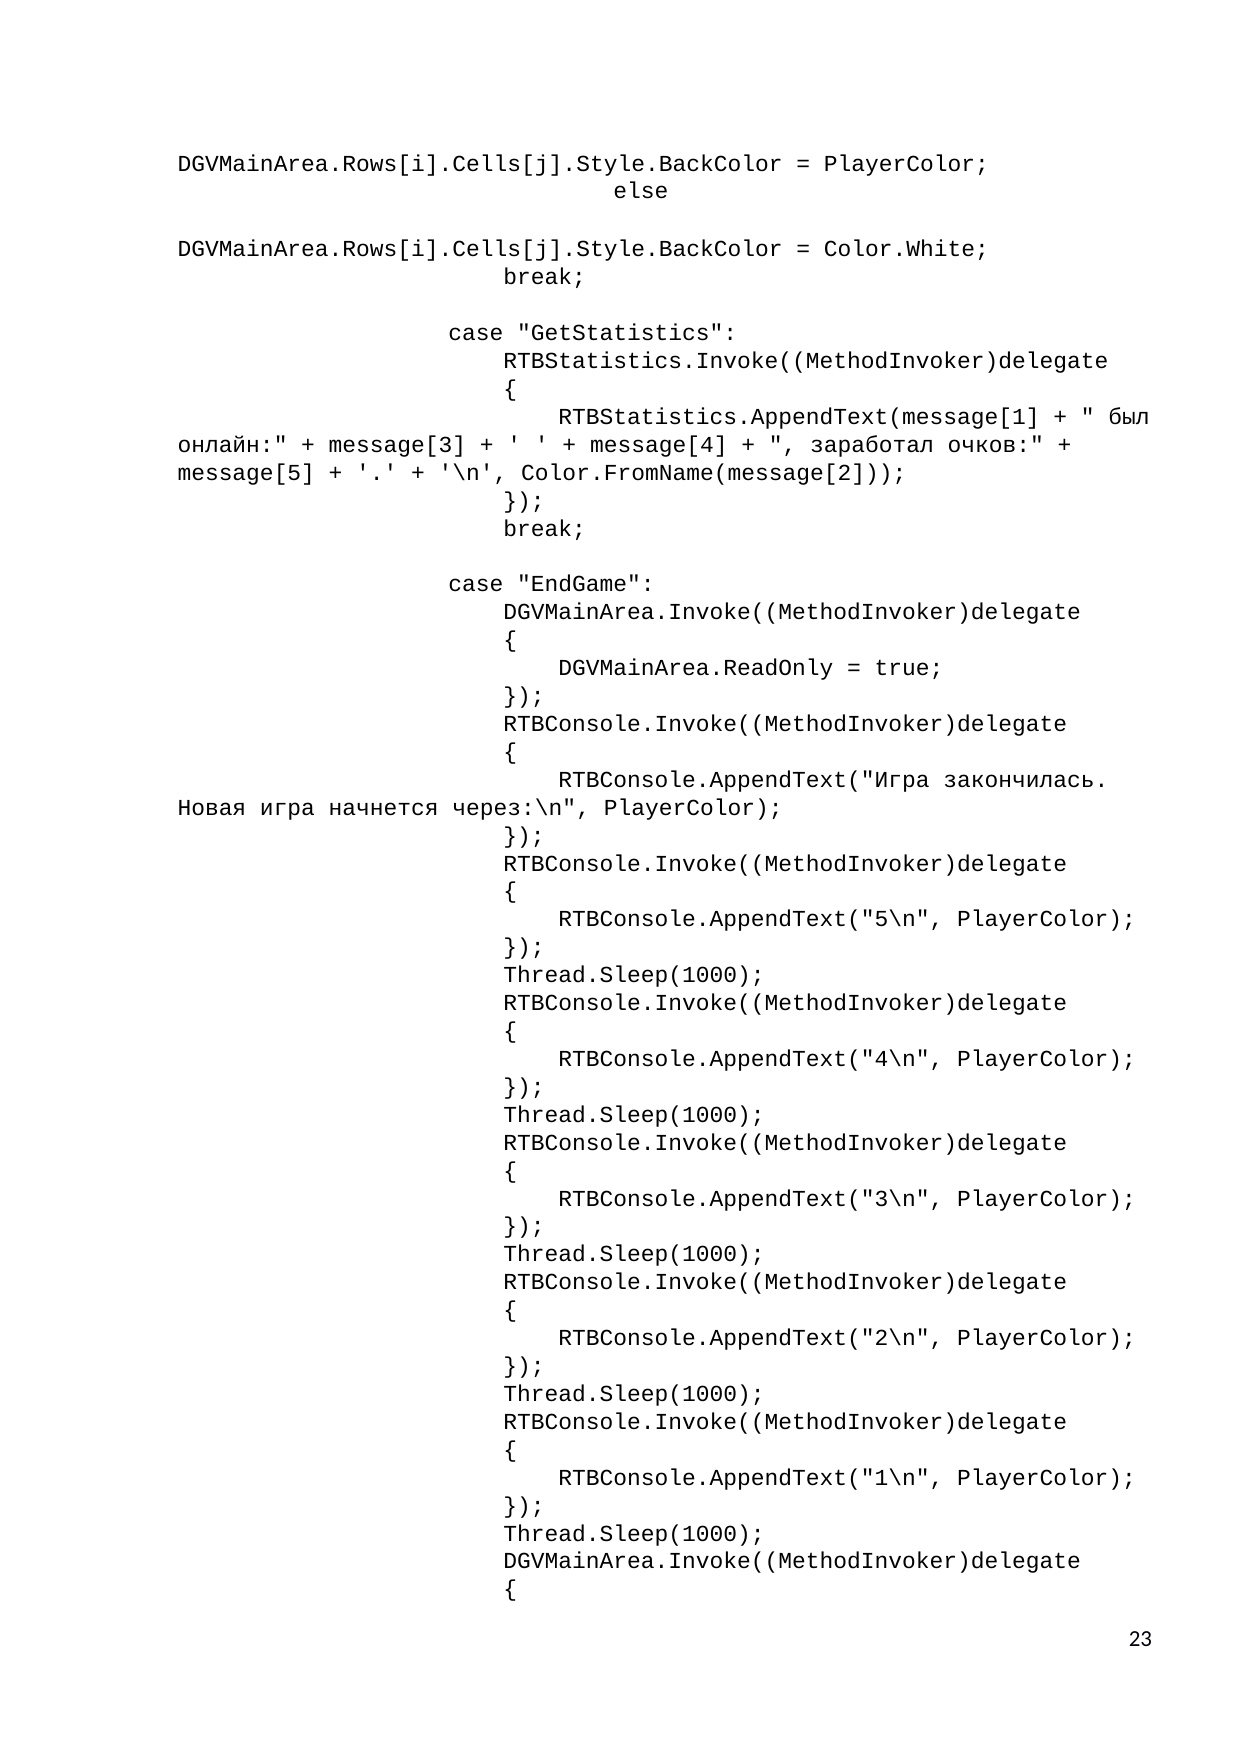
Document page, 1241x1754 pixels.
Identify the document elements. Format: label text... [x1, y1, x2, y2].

text RTBConsole.Invoke((MethodInvoker)delegate [118, 1410, 1152, 1436]
text DGVMainArea.Invoke((MethodInvoker)delegate [118, 601, 1152, 627]
text }); [118, 1075, 1152, 1101]
text { [118, 1438, 1152, 1464]
text RTBConsole.Invoke((MethodInvoker)delegate [118, 712, 1152, 738]
text Thread.Sleep(1000); [118, 963, 1152, 989]
text break; [118, 266, 1152, 292]
text case "EndGame": [118, 573, 1152, 599]
text { [118, 1298, 1152, 1324]
text }); [118, 824, 1152, 850]
text }); [118, 489, 1152, 515]
text break; [118, 517, 1152, 543]
text { [118, 740, 1152, 766]
text RTBConsole.Invoke((MethodInvoker)delegate [118, 1131, 1152, 1157]
text RTBConsole.AppendText("2\n", PlayerColor); [118, 1326, 1152, 1352]
text else [118, 180, 1152, 206]
text RTBStatistics.Invoke((MethodInvoker)delegate [118, 349, 1152, 375]
text DGVMainArea.ReadOnly = true; [118, 656, 1152, 682]
text RTBConsole.AppendText("1\n", PlayerColor); [118, 1466, 1152, 1492]
text RTBConsole.AppendText("5\n", PlayerColor); [118, 908, 1152, 934]
text case "GetStatistics": [118, 321, 1152, 347]
text RTBConsole.AppendText("4\n", PlayerColor); [118, 1047, 1152, 1073]
text { [118, 377, 1152, 403]
text Thread.Sleep(1000); [118, 1382, 1152, 1408]
text { [118, 880, 1152, 906]
text RTBConsole.Invoke((MethodInvoker)delegate [118, 991, 1152, 1017]
text Thread.Sleep(1000); [118, 1522, 1152, 1548]
text RTBConsole.Invoke((MethodInvoker)delegate [118, 852, 1152, 878]
text { [118, 628, 1152, 654]
text RTBConsole.AppendText("3\n", PlayerColor); [118, 1187, 1152, 1213]
text RTBStatistics.AppendText(message[1] + " был онлайн:" + message[3] + ' ' + message[4] + ", заработал очков:" + message[5] + '.' + '\n', Color.FromName(message[2])); [118, 405, 1152, 487]
text DGVMainArea.Invoke((MethodInvoker)delegate [118, 1550, 1152, 1576]
text RTBConsole.Invoke((MethodInvoker)delegate [118, 1271, 1152, 1297]
text { [118, 1578, 1152, 1604]
text DGVMainArea.Rows[i].Cells[j].Style.BackColor = Color.White; [118, 208, 1152, 264]
text Thread.Sleep(1000); [118, 1103, 1152, 1129]
text RTBConsole.AppendText("Игра закончилась. Новая игра начнется через:\n", PlayerColor); [118, 768, 1152, 822]
text }); [118, 1215, 1152, 1241]
text }); [118, 1494, 1152, 1520]
text }); [118, 684, 1152, 710]
text { [118, 1159, 1152, 1185]
text { [118, 1019, 1152, 1045]
text DGVMainArea.Rows[i].Cells[j].Style.BackColor = PlayerColor; [118, 122, 1152, 178]
text }); [118, 936, 1152, 962]
text Thread.Sleep(1000); [118, 1243, 1152, 1269]
text }); [118, 1354, 1152, 1380]
